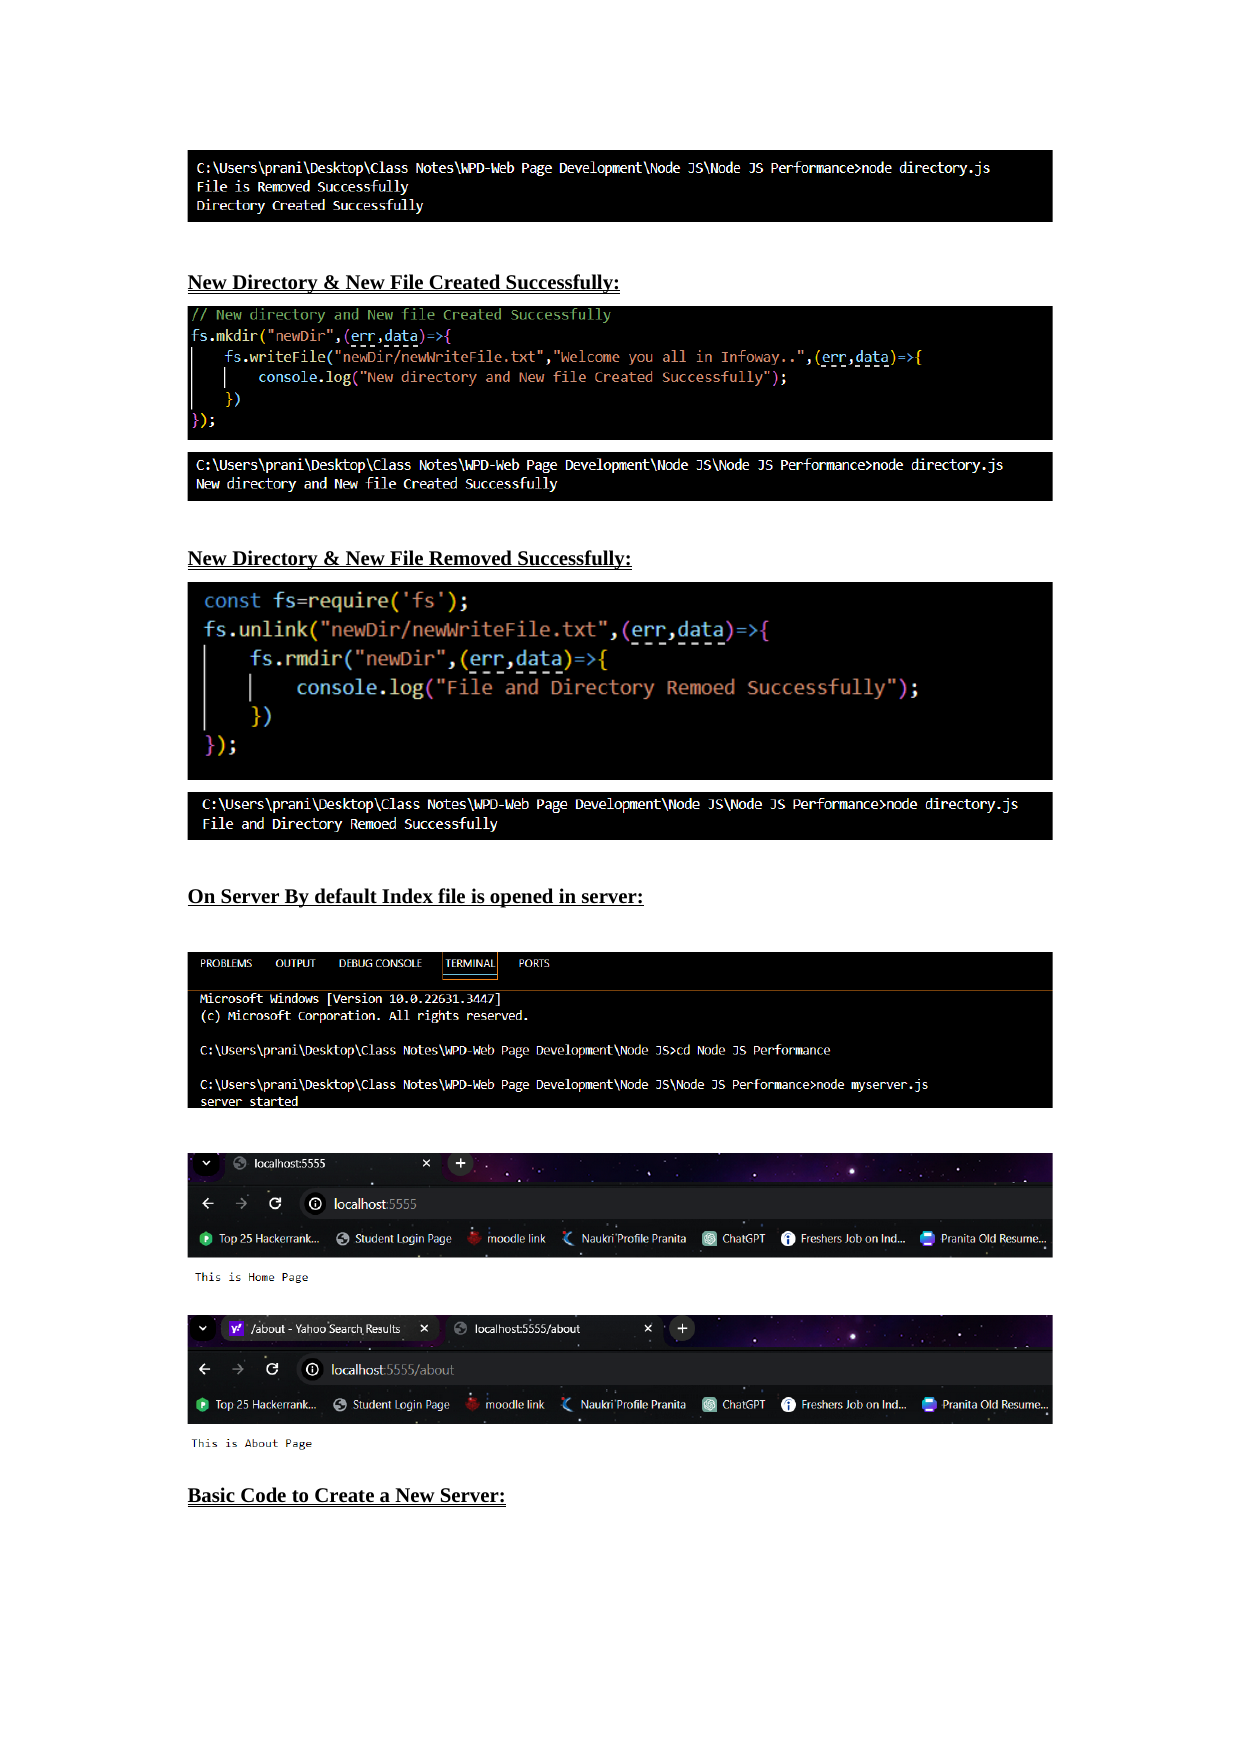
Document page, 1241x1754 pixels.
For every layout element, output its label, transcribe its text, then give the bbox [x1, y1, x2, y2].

text On Server By default Index file is opened in server: [187, 884, 1053, 908]
picture [187, 306, 1053, 440]
picture [187, 150, 1053, 222]
picture [187, 1315, 1053, 1471]
text New Directory & New File Removed Successfully: [187, 546, 1053, 570]
picture [187, 582, 1053, 780]
picture [187, 1153, 1053, 1303]
picture [187, 792, 1053, 840]
picture [187, 952, 1053, 1108]
text New Directory & New File Created Successfully: [187, 270, 1053, 294]
text Basic Code to Create a New Server: [187, 1483, 1053, 1507]
picture [187, 452, 1053, 501]
